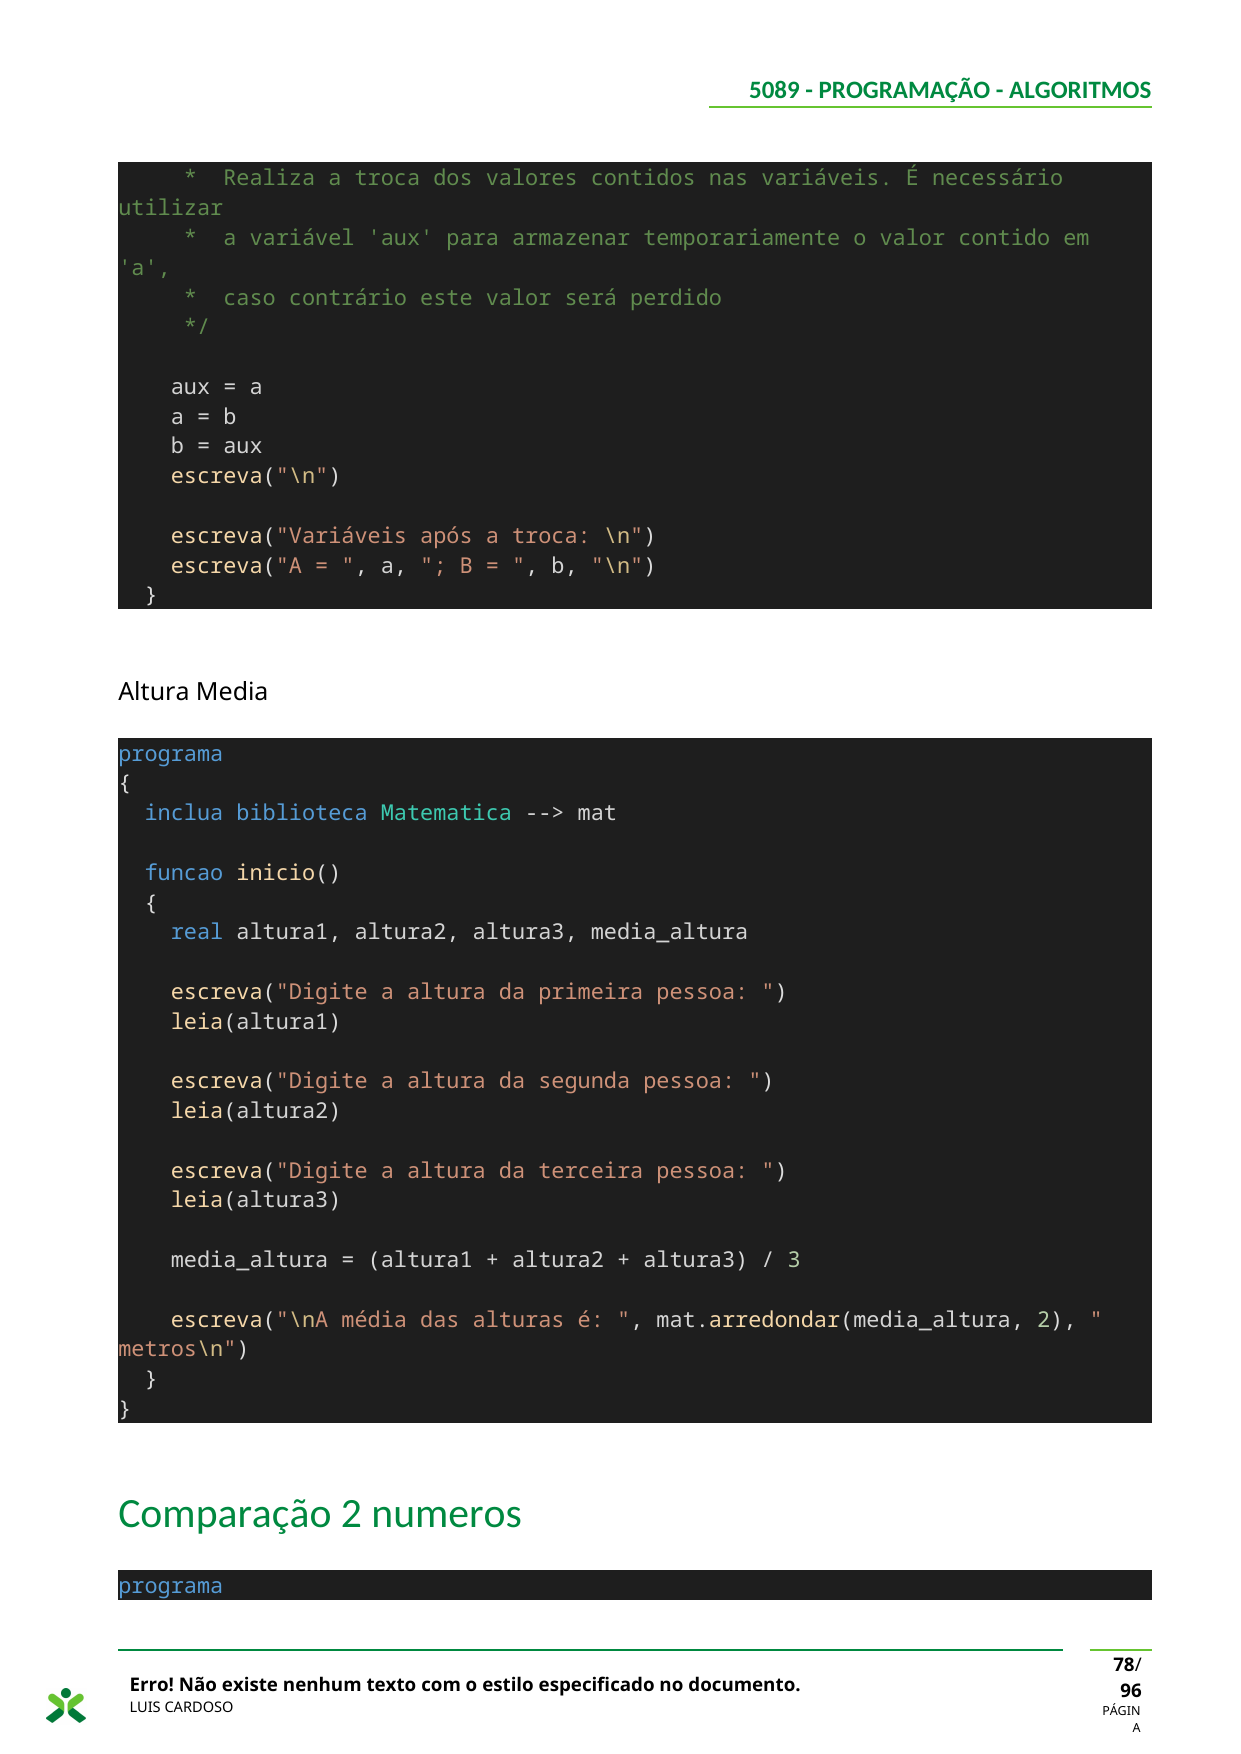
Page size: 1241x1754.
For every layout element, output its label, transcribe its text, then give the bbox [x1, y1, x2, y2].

text a = b [118, 401, 1152, 431]
text escreva("Digite a altura da segunda pessoa: ") [118, 1065, 1152, 1095]
text escreva("Variáveis após a troca: \n") [118, 520, 1152, 550]
text */ [118, 311, 1152, 341]
text real altura1, altura2, altura3, media_altura [118, 916, 1152, 946]
text leia(altura1) [118, 1006, 1152, 1036]
text escreva("\nA média das alturas é: ", mat.arredondar(media_altura, 2), " metros\n") [118, 1304, 1152, 1363]
text { [118, 767, 1152, 797]
text Comparação 2 numeros [118, 1487, 1152, 1538]
text } [118, 1393, 1152, 1423]
text inclua biblioteca Matematica --> mat [118, 797, 1152, 827]
text leia(altura3) [118, 1184, 1152, 1214]
text media_altura = (altura1 + altura2 + altura3) / 3 [118, 1244, 1152, 1274]
text * Realiza a troca dos valores contidos nas variáveis. É necessário utilizar [118, 162, 1152, 222]
text programa [118, 1570, 1152, 1600]
text * caso contrário este valor será perdido [118, 282, 1152, 311]
text * a variável 'aux' para armazenar temporariamente o valor contido em 'a', [118, 222, 1152, 282]
text } [118, 579, 1152, 609]
text programa [118, 738, 1152, 767]
text escreva("\n") [118, 460, 1152, 490]
text escreva("Digite a altura da primeira pessoa: ") [118, 976, 1152, 1006]
text { [118, 887, 1152, 916]
text Altura Media [118, 673, 1152, 707]
text escreva("Digite a altura da terceira pessoa: ") [118, 1155, 1152, 1184]
text funcao inicio() [118, 857, 1152, 887]
text b = aux [118, 431, 1152, 460]
text } [118, 1363, 1152, 1393]
text leia(altura2) [118, 1095, 1152, 1125]
text escreva("A = ", a, "; B = ", b, "\n") [118, 550, 1152, 579]
picture [46, 1688, 87, 1725]
text aux = a [118, 371, 1152, 401]
